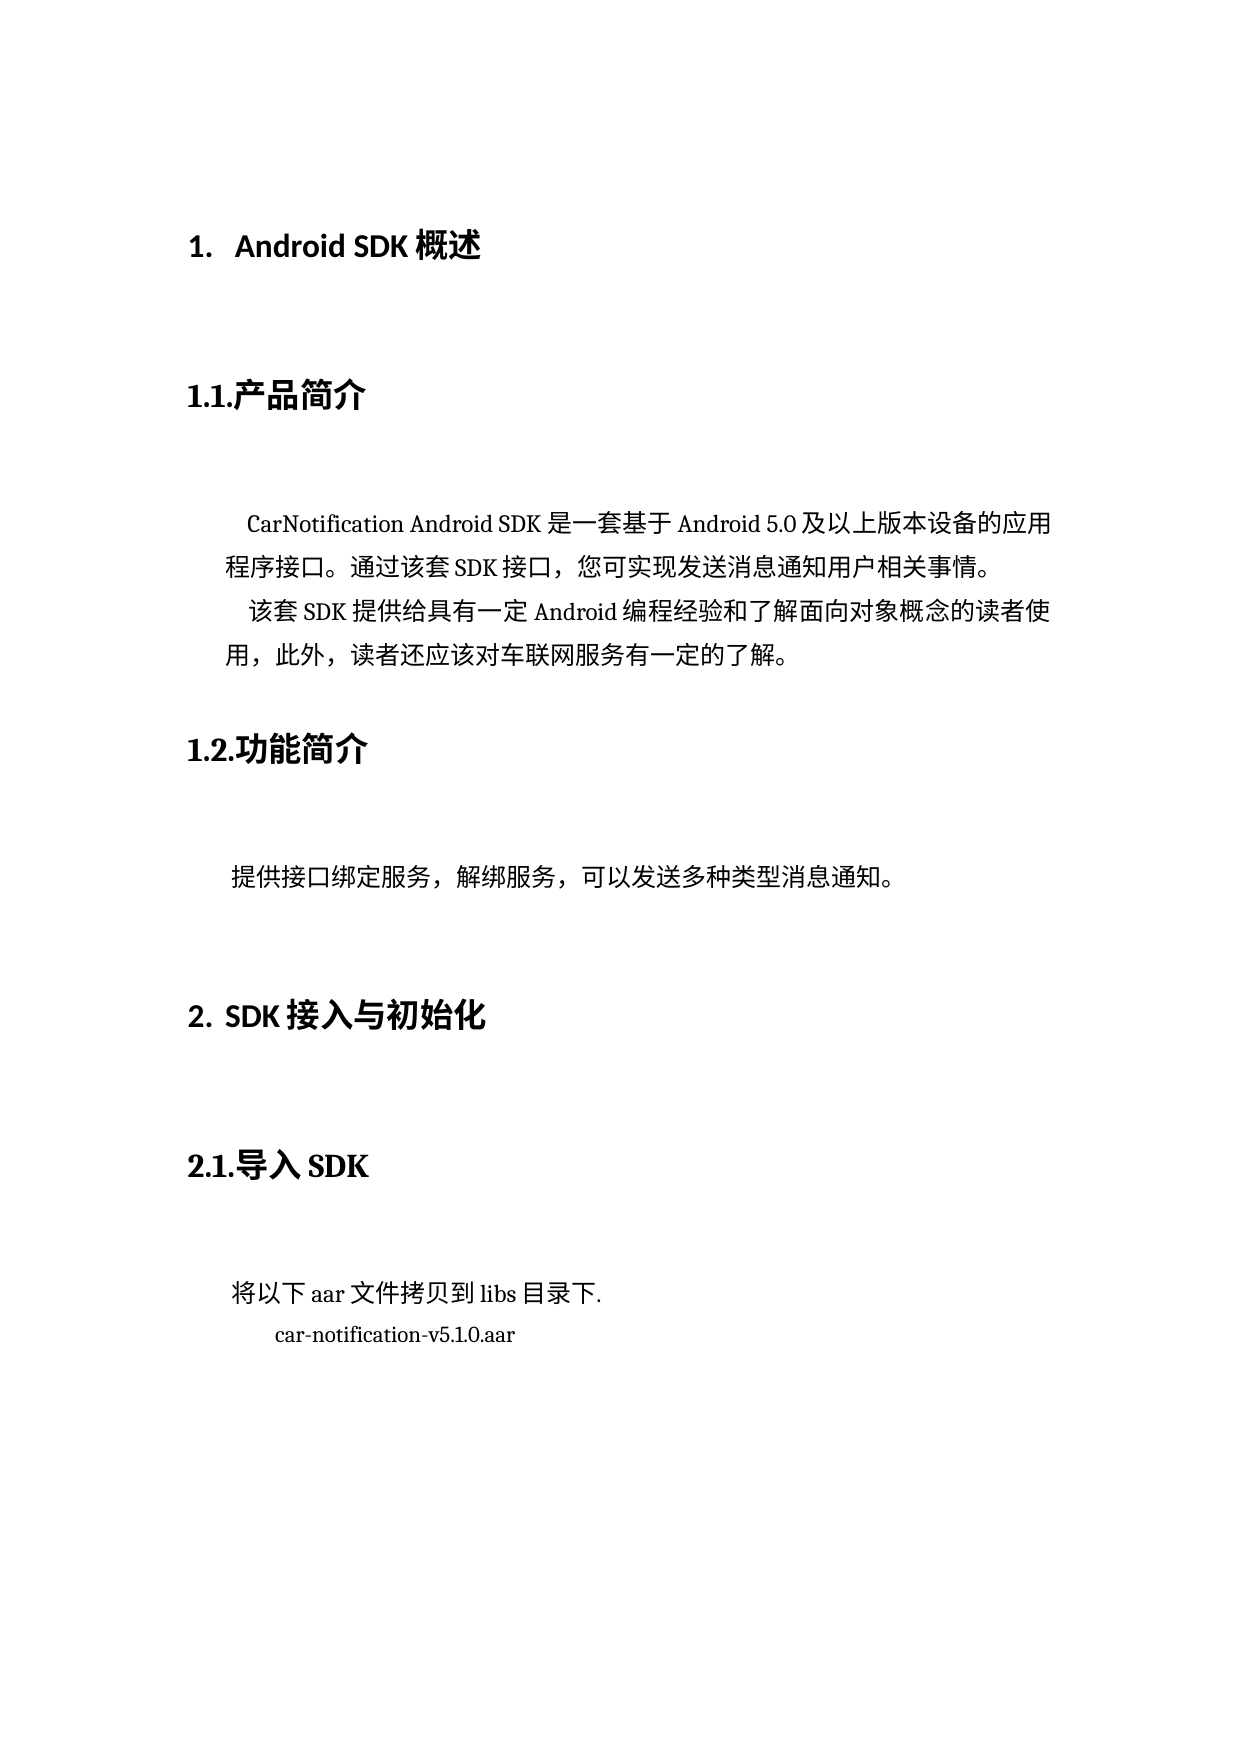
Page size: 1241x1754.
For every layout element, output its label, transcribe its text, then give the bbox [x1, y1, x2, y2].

text car-notification-v5.1.0.aar [231, 1313, 1053, 1357]
subtitle 1.1.产品简介 [187, 349, 1053, 437]
text 提供接口绑定服务，解绑服务，可以发送多种类型消息通知。 [187, 853, 1053, 897]
subtitle 2.1.导入SDK [187, 1119, 1053, 1207]
subtitle SDK接入与初始化 [187, 968, 1053, 1057]
subtitle Android SDK概述 [187, 199, 1053, 287]
text 将以下aar文件拷贝到libs目录下. [231, 1269, 1053, 1313]
subtitle 1.2.功能简介 [187, 703, 1053, 791]
text CarNotification Android SDK是一套基于Android 5.0及以上版本设备的应用程序接口。通过该套SDK接口，您可实现发送消息通知用户相关事情。 [225, 500, 1053, 588]
text 该套SDK提供给具有一定Android编程经验和了解面向对象概念的读者使用，此外，读者还应该对车联网服务有一定的了解。 [225, 588, 1053, 676]
